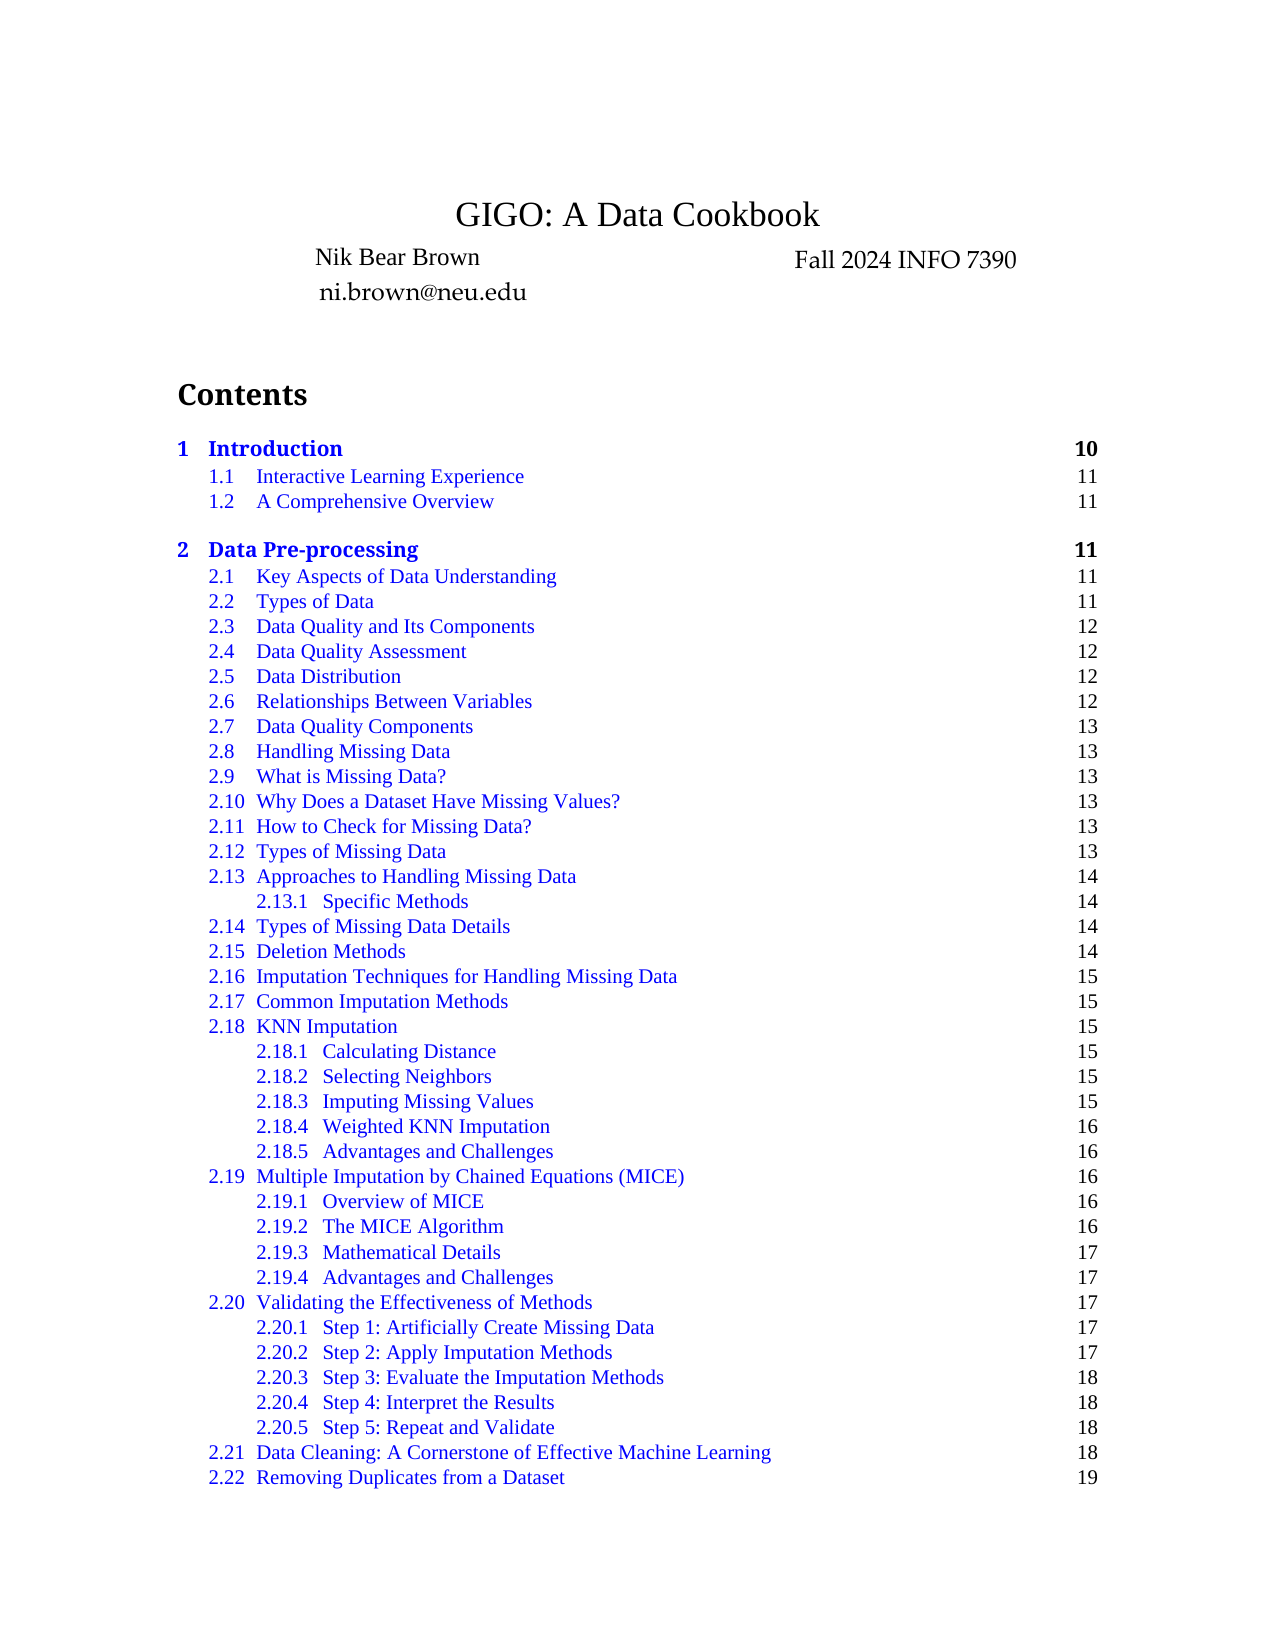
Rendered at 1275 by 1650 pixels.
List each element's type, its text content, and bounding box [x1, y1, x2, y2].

list Imputation Techniques for Handling Missing Data 15 [208, 964, 1119, 988]
list Data Quality and Its Components 12 [208, 614, 1119, 638]
list Step 3: Evaluate the Imputation Methods 18 [256, 1364, 1119, 1389]
list Removing Duplicates from a Dataset 19 [208, 1465, 1119, 1489]
list A Comprehensive Overview 11 [208, 489, 1119, 513]
text Nik Bear Brown [158, 242, 636, 271]
list Relationships Between Variables 12 [208, 689, 1119, 713]
list Types of Data 11 [208, 589, 1119, 613]
list Step 5: Repeat and Validate 18 [256, 1414, 1119, 1439]
list Validating the Effectiveness of Methods 17 [208, 1289, 1119, 1314]
list Calculating Distance 15 [256, 1039, 1119, 1063]
list Specific Methods 14 [256, 889, 1119, 913]
list Multiple Imputation by Chained Equations (MICE) 16 [208, 1164, 1119, 1188]
list Common Imputation Methods 15 [208, 989, 1119, 1013]
list Interactive Learning Experience 11 [208, 464, 1119, 488]
list KNN Imputation 15 [208, 1014, 1119, 1038]
list Step 4: Interpret the Results 18 [256, 1389, 1119, 1414]
list Advantages and Challenges 16 [256, 1139, 1119, 1163]
list Types of Missing Data Details 14 [208, 914, 1119, 938]
list Approaches to Handling Missing Data 14 [208, 864, 1119, 888]
text GIGO: A Data Cookbook [340, 193, 935, 234]
list Data Quality Components 13 [208, 714, 1119, 738]
list The MICE Algorithm 16 [256, 1214, 1119, 1238]
list Deletion Methods 14 [208, 939, 1119, 963]
list Imputing Missing Values 15 [256, 1089, 1119, 1113]
subtitle Introduction 10 [177, 434, 1119, 463]
list Data Cleaning: A Cornerstone of Effective Machine Learning 18 [208, 1440, 1119, 1464]
list Key Aspects of Data Understanding 11 [208, 564, 1119, 588]
subtitle Contents [177, 374, 1119, 414]
list Types of Missing Data 13 [208, 839, 1119, 863]
list Why Does a Dataset Have Missing Values? 13 [208, 789, 1119, 813]
list Overview of MICE 16 [256, 1189, 1119, 1213]
list Handling Missing Data 13 [208, 739, 1119, 763]
list What is Missing Data? 13 [208, 764, 1119, 788]
list How to Check for Missing Data? 13 [208, 814, 1119, 838]
list Data Quality Assessment 12 [208, 639, 1119, 663]
subtitle Data Pre-processing 11 [177, 535, 1119, 563]
list Data Distribution 12 [208, 664, 1119, 688]
list Mathematical Details 17 [256, 1239, 1119, 1264]
list Advantages and Challenges 17 [256, 1264, 1119, 1289]
list Weighted KNN Imputation 16 [256, 1114, 1119, 1138]
list Step 2: Apply Imputation Methods 17 [256, 1339, 1119, 1364]
text ni.brown@neu.edu [210, 274, 636, 308]
list Step 1: Artificially Create Missing Data 17 [256, 1314, 1119, 1339]
list Selecting Neighbors 15 [256, 1064, 1119, 1088]
text Fall 2024 INFO 7390 [692, 242, 1119, 276]
